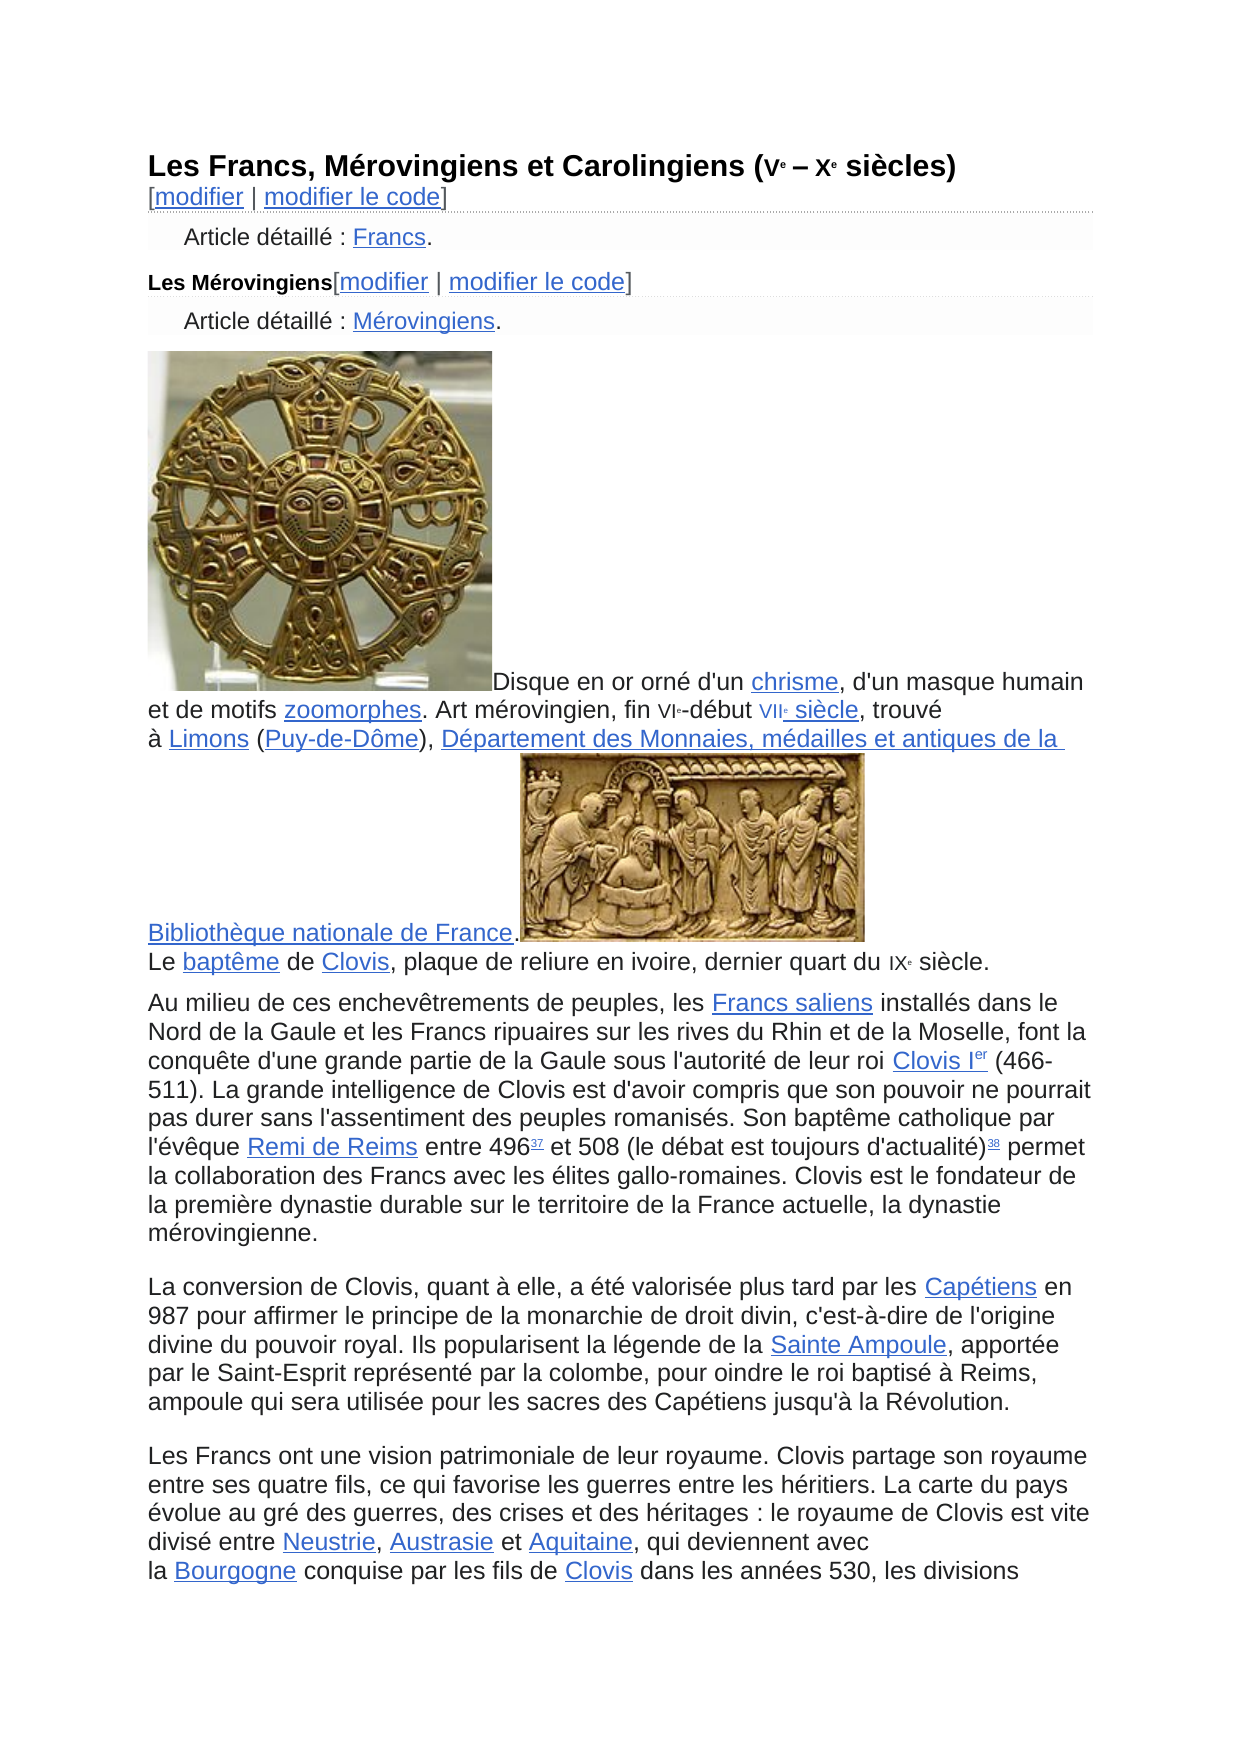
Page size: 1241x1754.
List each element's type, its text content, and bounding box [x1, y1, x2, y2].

text Au milieu de ces enchevêtrements de peuples, les Francs saliens installés dans le Nord de la Gaule et les Francs ripuaires sur les rives du Rhin et de la Moselle, font la conquête d'une grande partie de la Gaule sous l'autorité de leur roi Clovis Ier (466-511). La grande intelligence de Clovis est d'avoir compris que son pouvoir ne pourrait pas durer sans l'assentiment des peuples romanisés. Son baptême catholique par l'évêque Remi de Reims entre 49637 et 508 (le débat est toujours d'actualité)38 permet la collaboration des Francs avec les élites gallo-romaines. Clovis est le fondateur de la première dynastie durable sur le territoire de la France actuelle, la dynastie mérovingienne. [148, 988, 1093, 1247]
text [148, 1441, 1093, 1585]
text Article détaillé : Francs. [148, 213, 1093, 250]
text Article détaillé : Mérovingiens. [148, 297, 1093, 335]
text Les Mérovingiens[modifier | modifier le code] [148, 267, 1093, 297]
text Les Francs, Mérovingiens et Carolingiens (ve – xe siècles)[modifier | modifier le code] [148, 148, 1093, 213]
picture [147, 351, 493, 691]
picture [520, 753, 865, 942]
text La conversion de Clovis, quant à elle, a été valorisée plus tard par les Capétiens en 987 pour affirmer le principe de la monarchie de droit divin, c'est-à-dire de l'origine divine du pouvoir royal. Ils popularisent la légende de la Sainte Ampoule, apportée par le Saint-Esprit représenté par la colombe, pour oindre le roi baptisé à Reims, ampoule qui sera utilisée pour les sacres des Capétiens jusqu'à la Révolution. [148, 1272, 1093, 1416]
